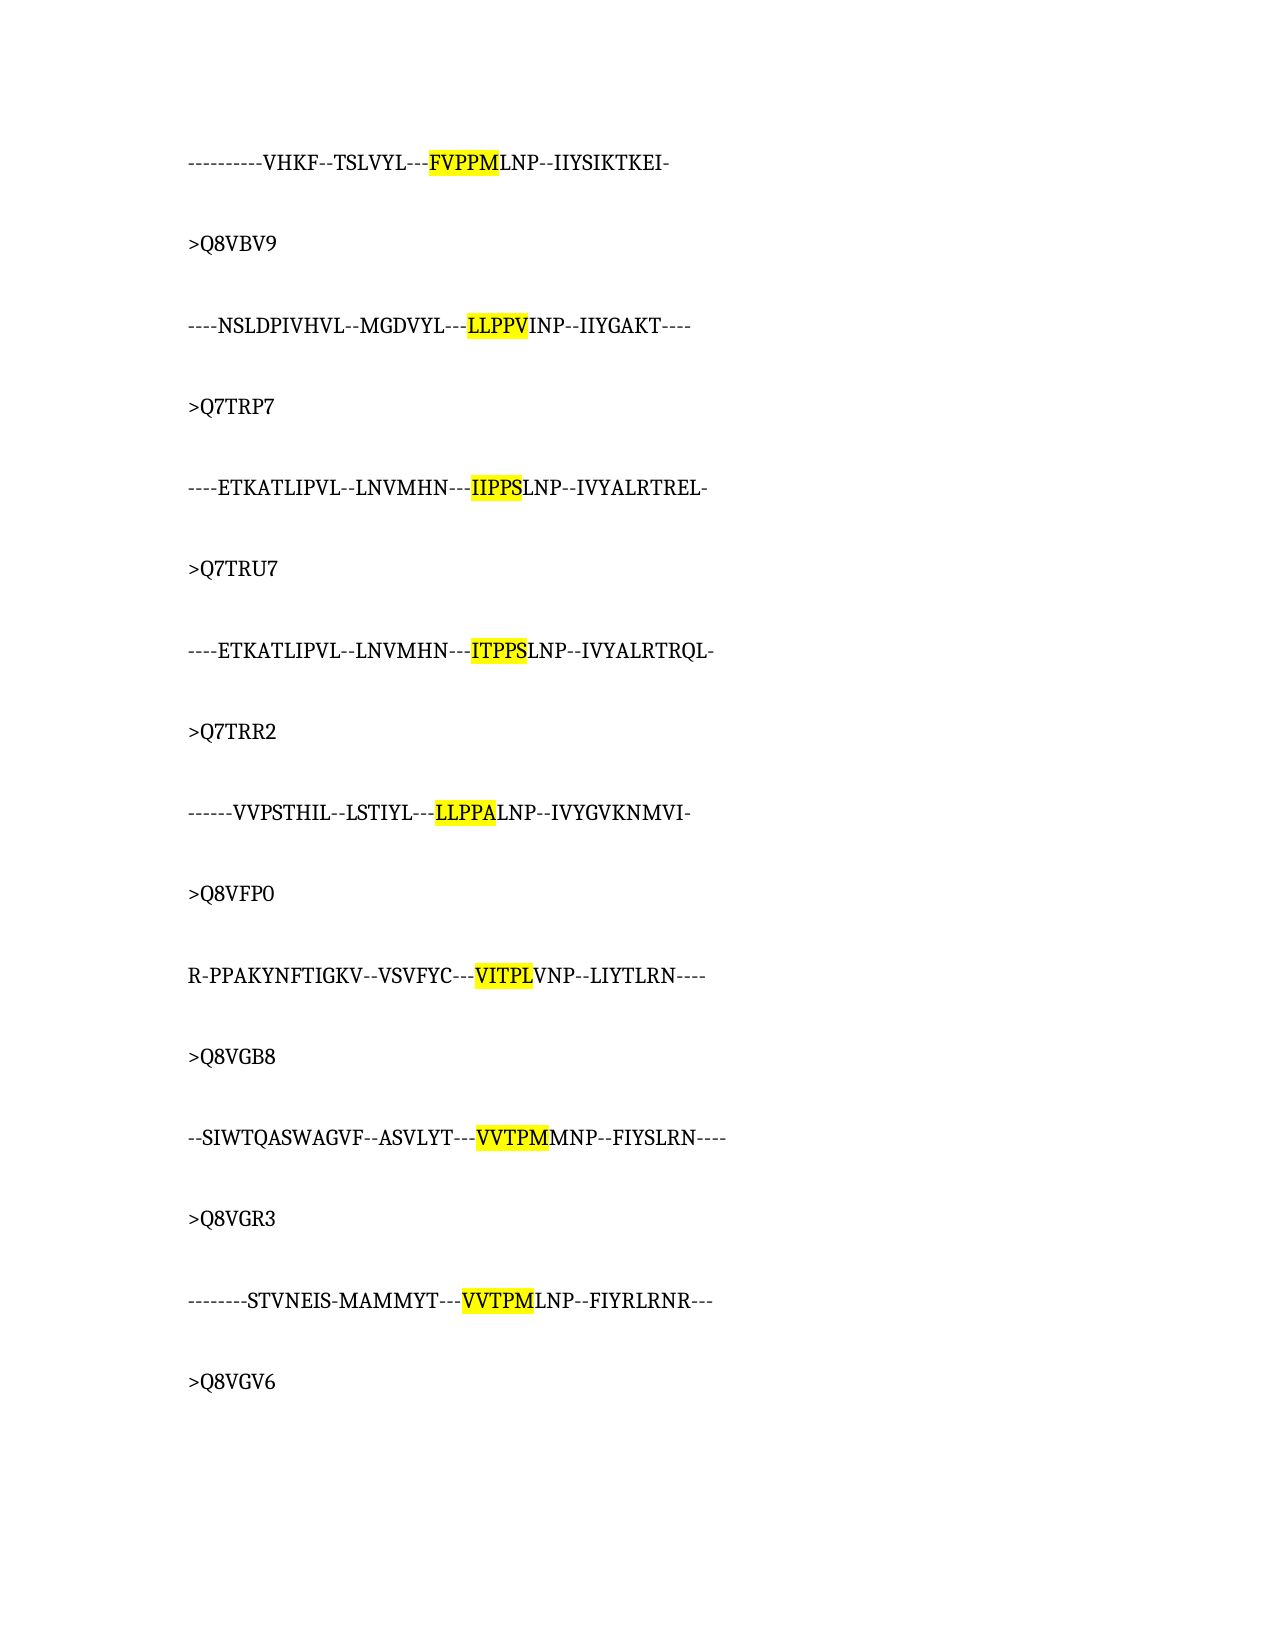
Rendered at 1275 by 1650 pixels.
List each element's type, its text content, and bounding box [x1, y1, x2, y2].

text ----NSLDPIVHVL--MGDVYL---LLPPVINP--IIYGAKT---- [187, 312, 1087, 369]
text ------VVPSTHIL--LSTIYL---LLPPALNP--IVYGVKNMVI- [187, 800, 1087, 857]
text >Q8VGV6 [187, 1369, 1087, 1425]
text --SIWTQASWAGVF--ASVLYT---VVTPMMNP--FIYSLRN---- [187, 1125, 1087, 1182]
text >Q8VFP0 [187, 881, 1087, 938]
text ----ETKATLIPVL--LNVMHN---IIPPSLNP--IVYALRTREL- [187, 475, 1087, 532]
text >Q7TRU7 [187, 556, 1087, 613]
text >Q7TRR2 [187, 719, 1087, 775]
text ----------VHKF--TSLVYL---FVPPMLNP--IIYSIKTKEI- [187, 150, 1087, 207]
text --------STVNEIS-MAMMYT---VVTPMLNP--FIYRLRNR--- [187, 1287, 1087, 1344]
text ----ETKATLIPVL--LNVMHN---ITPPSLNP--IVYALRTRQL- [187, 637, 1087, 694]
text >Q7TRP7 [187, 394, 1087, 450]
text >Q8VGR3 [187, 1206, 1087, 1263]
text R-PPAKYNFTIGKV--VSVFYC---VITPLVNP--LIYTLRN---- [187, 962, 1087, 1019]
text >Q8VBV9 [187, 231, 1087, 288]
text >Q8VGB8 [187, 1044, 1087, 1100]
